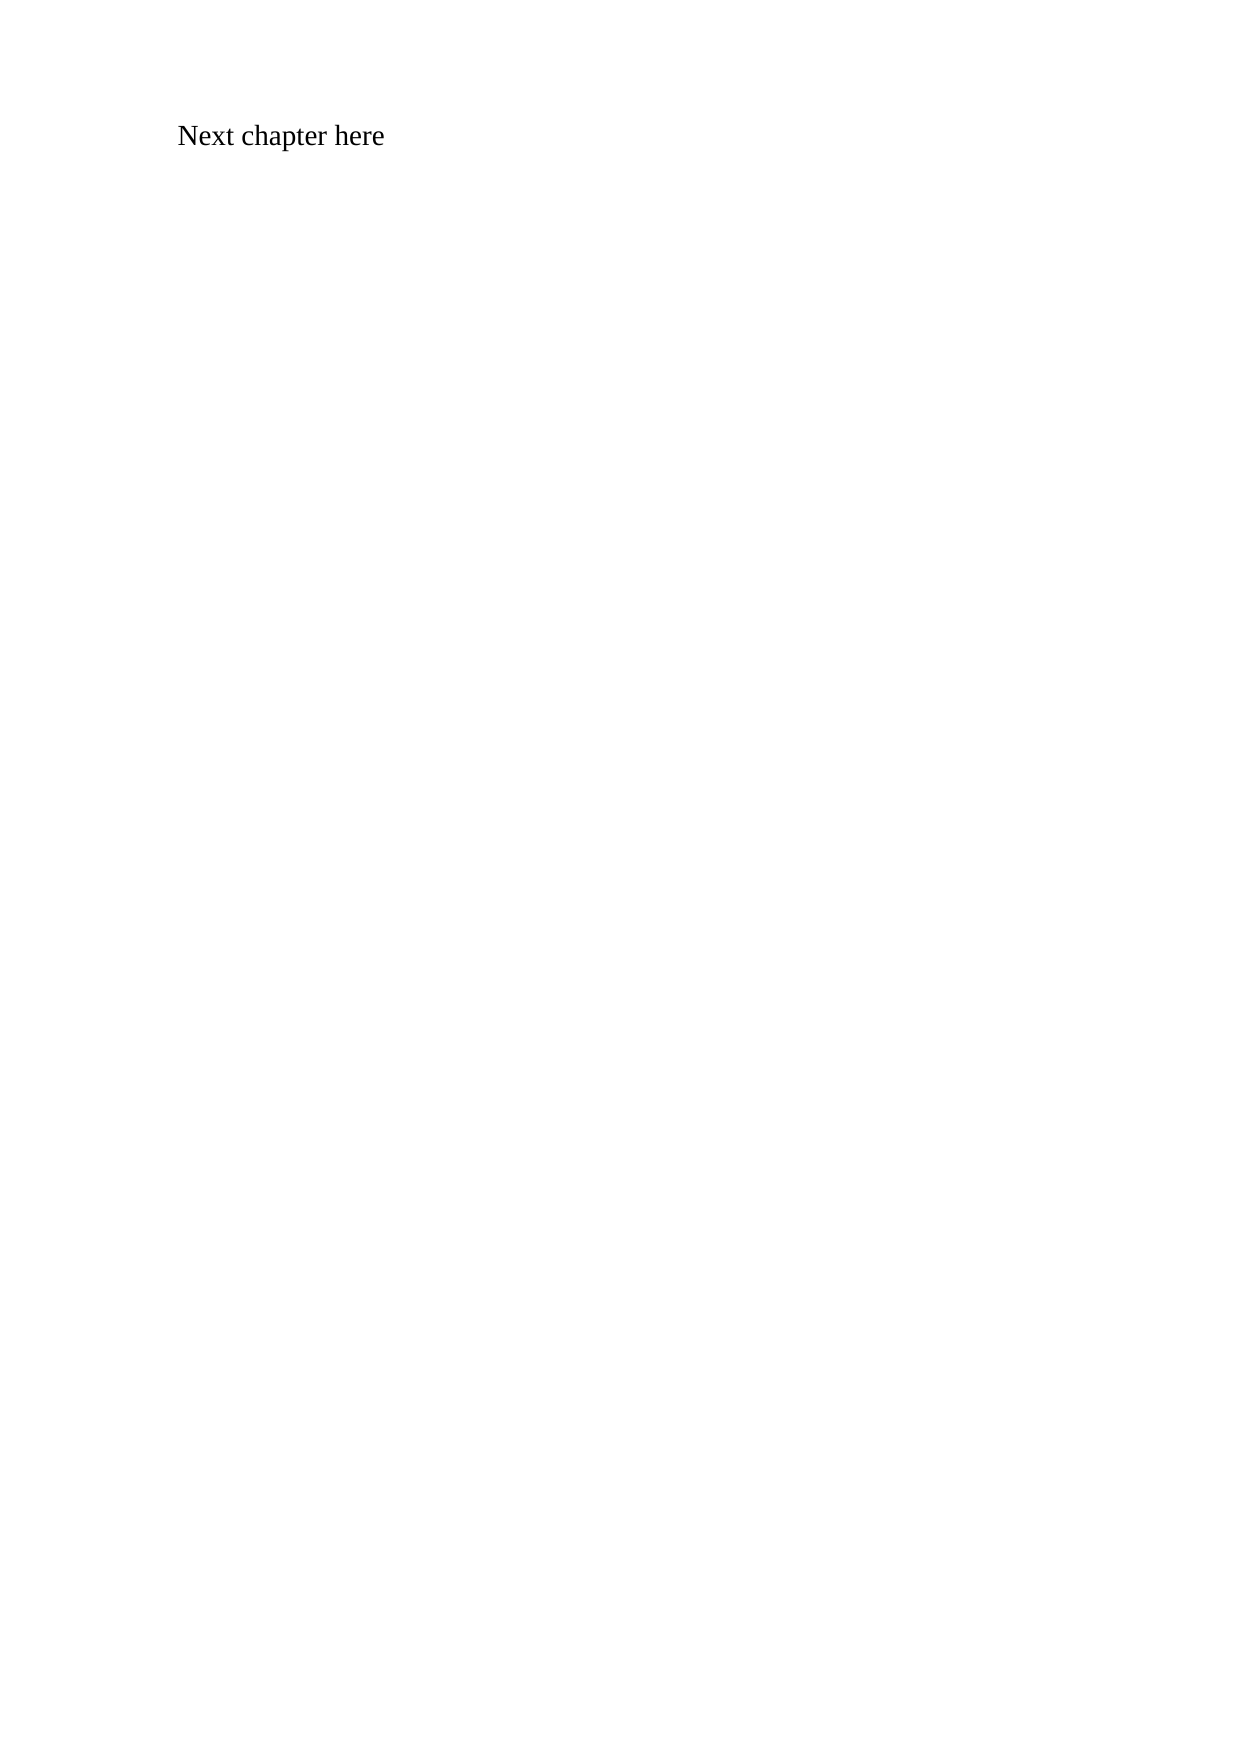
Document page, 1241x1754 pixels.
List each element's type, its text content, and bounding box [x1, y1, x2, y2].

text Next chapter here [177, 118, 1152, 152]
